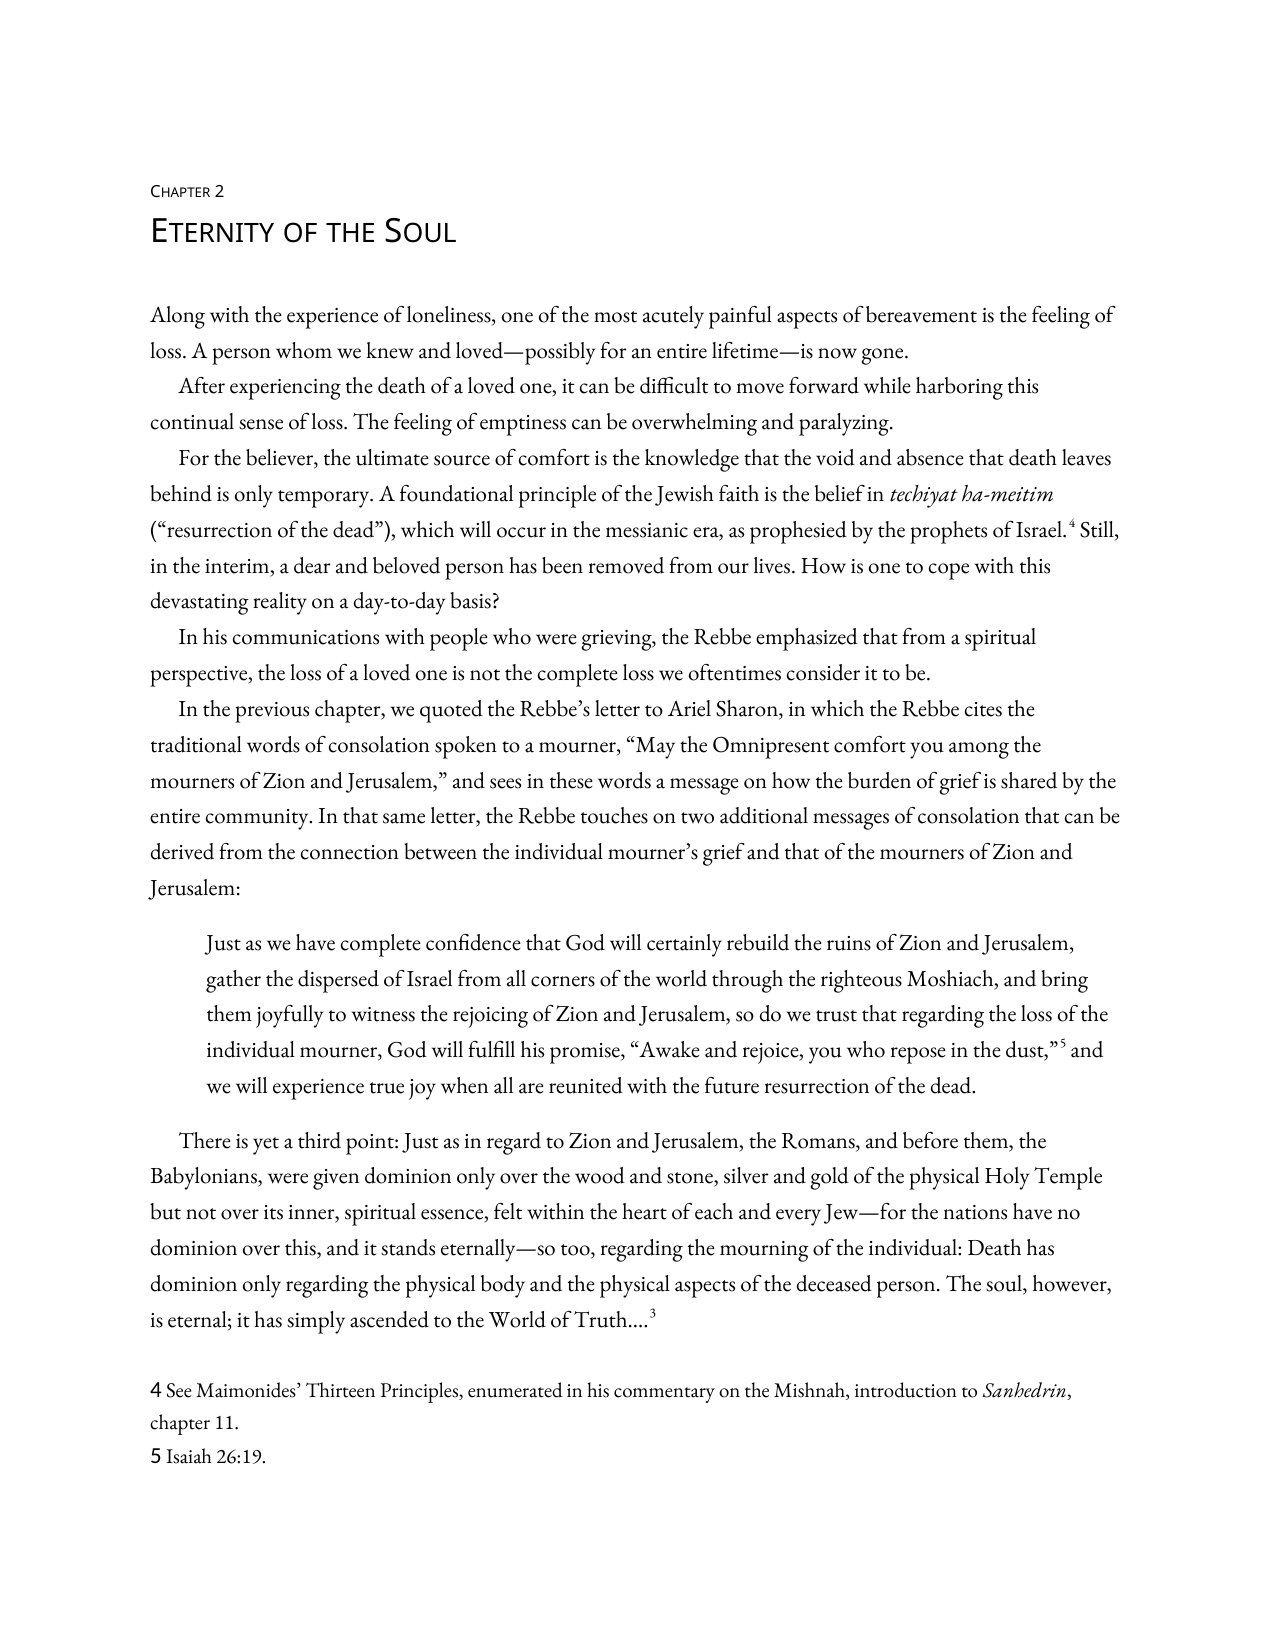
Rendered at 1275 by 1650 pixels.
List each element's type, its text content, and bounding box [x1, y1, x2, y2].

text Just as we have complete confidence that God will certainly rebuild the ruins of Zion and Jerusalem, gather the dispersed of Israel from all corners of the world through the righteous Moshiach, and bring them joyfully to witness the rejoicing of Zion and Jerusalem, so do we trust that regarding the loss of the individual mourner, God will fulfill his promise, “Awake and rejoice, you who repose in the dust,” and we will experience true joy when all are reunited with the future resurrection of the dead. [206, 927, 1125, 1100]
text Eternity of the Soul [150, 207, 1125, 253]
text Along with the experience of loneliness, one of the most acutely painful aspects of bereavement is the feeling of loss. A person whom we knew and loved—possibly for an entire lifetime—is now gone. [150, 299, 1125, 365]
text After experiencing the death of a loved one, it can be difficult to move forward while harboring this continual sense of loss. The feeling of emptiness can be overwhelming and paralyzing. [150, 371, 1125, 437]
text In the previous chapter, we quoted the Rebbe’s letter to Ariel Sharon, in which the Rebbe cites the traditional words of consolation spoken to a mourner, “May the Omnipresent comfort you among the mourners of Zion and Jerusalem,” and sees in these words a message on how the burden of grief is shared by the entire community. In that same letter, the Rebbe touches on two additional messages of consolation that can be derived from the connection between the individual mourner’s grief and that of the mourners of Zion and Jerusalem: [150, 693, 1125, 902]
text Chapter 2 [150, 180, 1125, 203]
text In his communications with people who were grieving, the Rebbe emphasized that from a spiritual perspective, the loss of a loved one is not the complete loss we oftentimes consider it to be. [150, 622, 1125, 687]
text There is yet a third point: Just as in regard to Zion and Jerusalem, the Romans, and before them, the Babylonians, were given dominion only over the wood and stone, silver and gold of the physical Holy Temple but not over its inner, spiritual essence, felt within the heart of each and every Jew—for the nations have no dominion over this, and it stands eternally—so too, regarding the mourning of the individual: Death has dominion only regarding the physical body and the physical aspects of the deceased person. The soul, however, is eternal; it has simply ascended to the World of Truth….3 [150, 1125, 1125, 1334]
text For the believer, the ultimate source of comfort is the knowledge that the void and absence that death leaves behind is only temporary. A foundational principle of the Jewish faith is the belief in techiyat ha-meitim (“resurrection of the dead”), which will occur in the messianic era, as prophesied by the prophets of Israel. Still, in the interim, a dear and beloved person has been removed from our lives. How is one to cope with this devastating reality on a day-to-day basis? [150, 442, 1125, 616]
